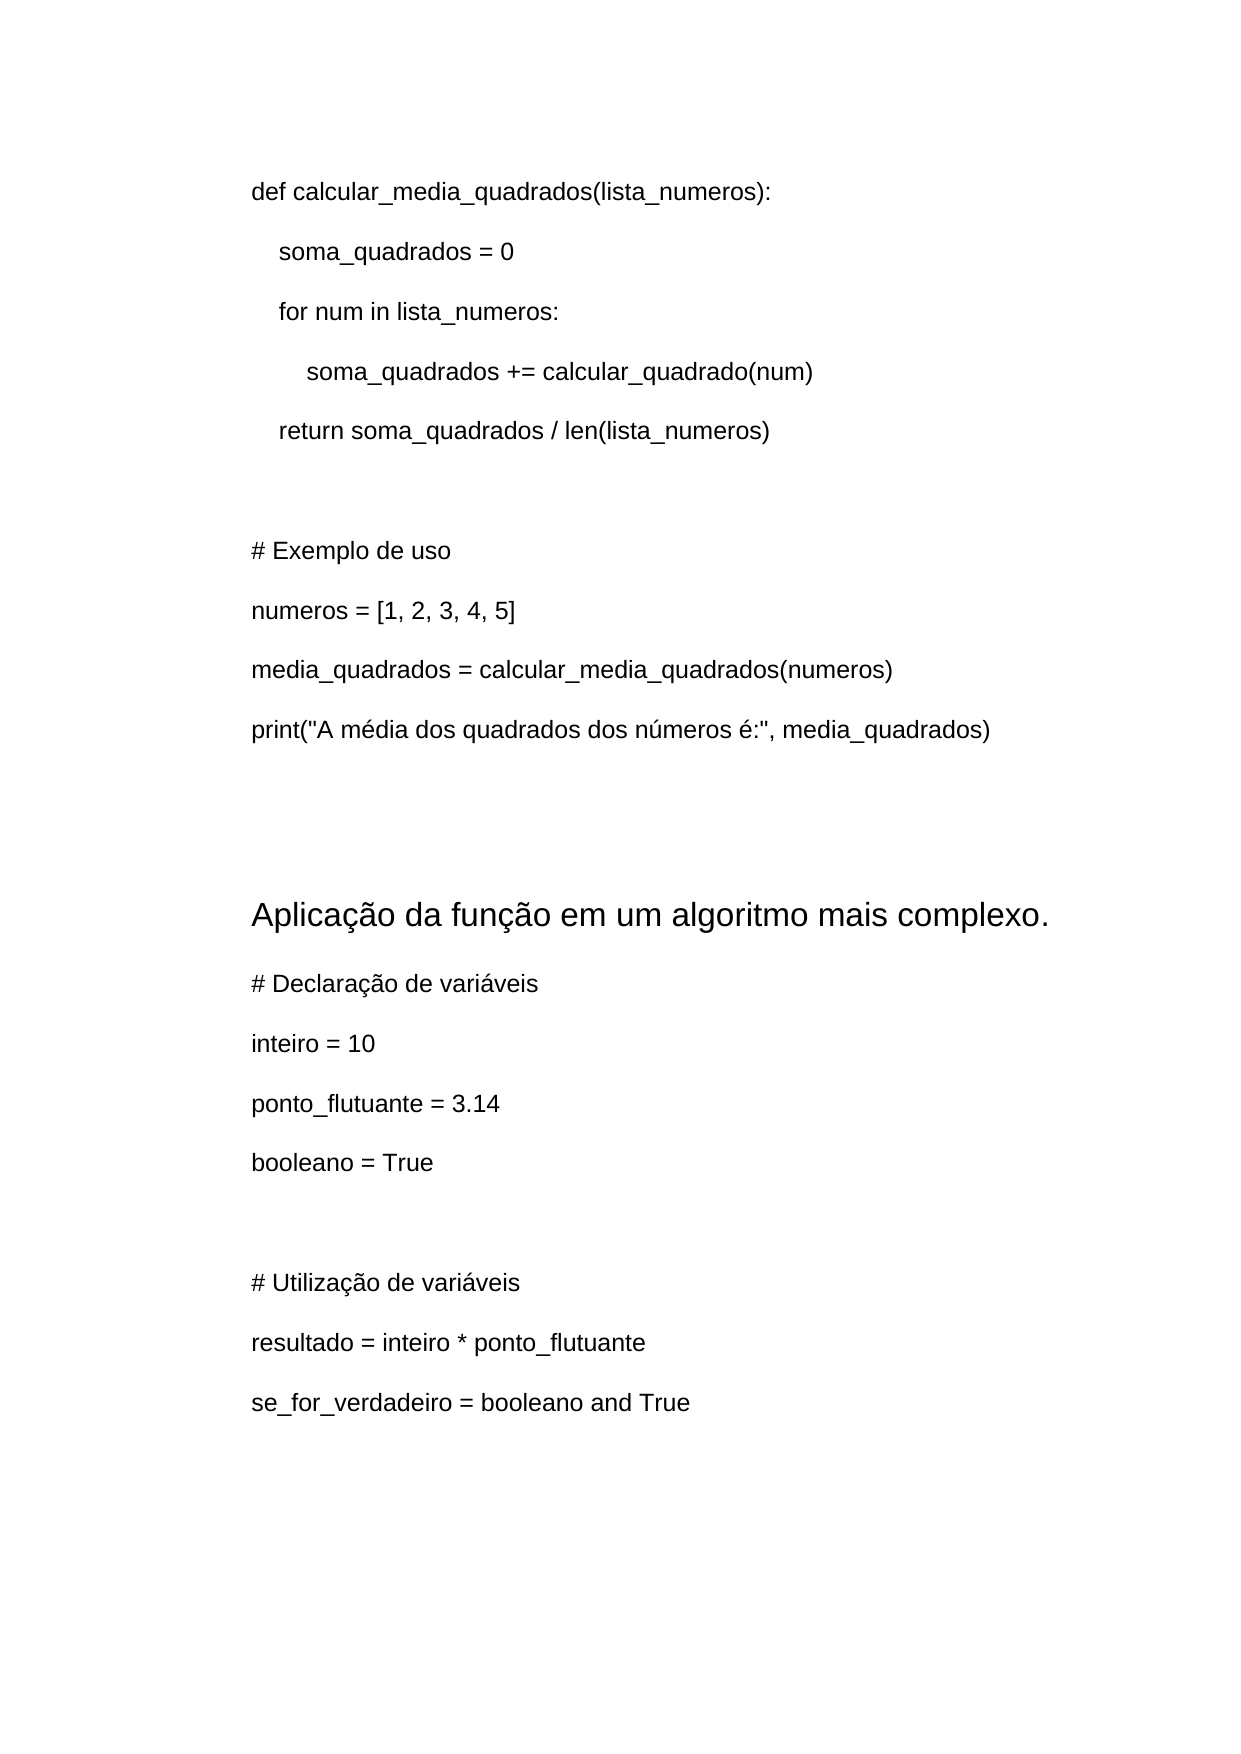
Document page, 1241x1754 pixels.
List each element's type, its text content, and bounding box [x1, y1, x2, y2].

text # Utilização de variáveis [177, 1268, 1122, 1297]
text # Declaração de variáveis [177, 969, 1122, 998]
text for num in lista_numeros: [177, 297, 1122, 326]
text media_quadrados = calcular_media_quadrados(numeros) [177, 656, 1122, 684]
text Aplicação da função em um algoritmo mais complexo. [177, 895, 1122, 933]
text booleano = True [177, 1148, 1122, 1177]
text numeros = [1, 2, 3, 4, 5] [177, 596, 1122, 624]
text print("A média dos quadrados dos números é:", media_quadrados) [177, 715, 1122, 744]
text def calcular_media_quadrados(lista_numeros): [177, 177, 1122, 206]
text soma_quadrados = 0 [177, 237, 1122, 266]
text inteiro = 10 [177, 1029, 1122, 1057]
text resultado = inteiro * ponto_flutuante [177, 1328, 1122, 1356]
text se_for_verdadeiro = booleano and True [177, 1387, 1122, 1416]
text soma_quadrados += calcular_quadrado(num) [177, 357, 1122, 385]
text return soma_quadrados / len(lista_numeros) [177, 416, 1122, 445]
text ponto_flutuante = 3.14 [177, 1088, 1122, 1117]
text # Exemplo de uso [177, 536, 1122, 565]
